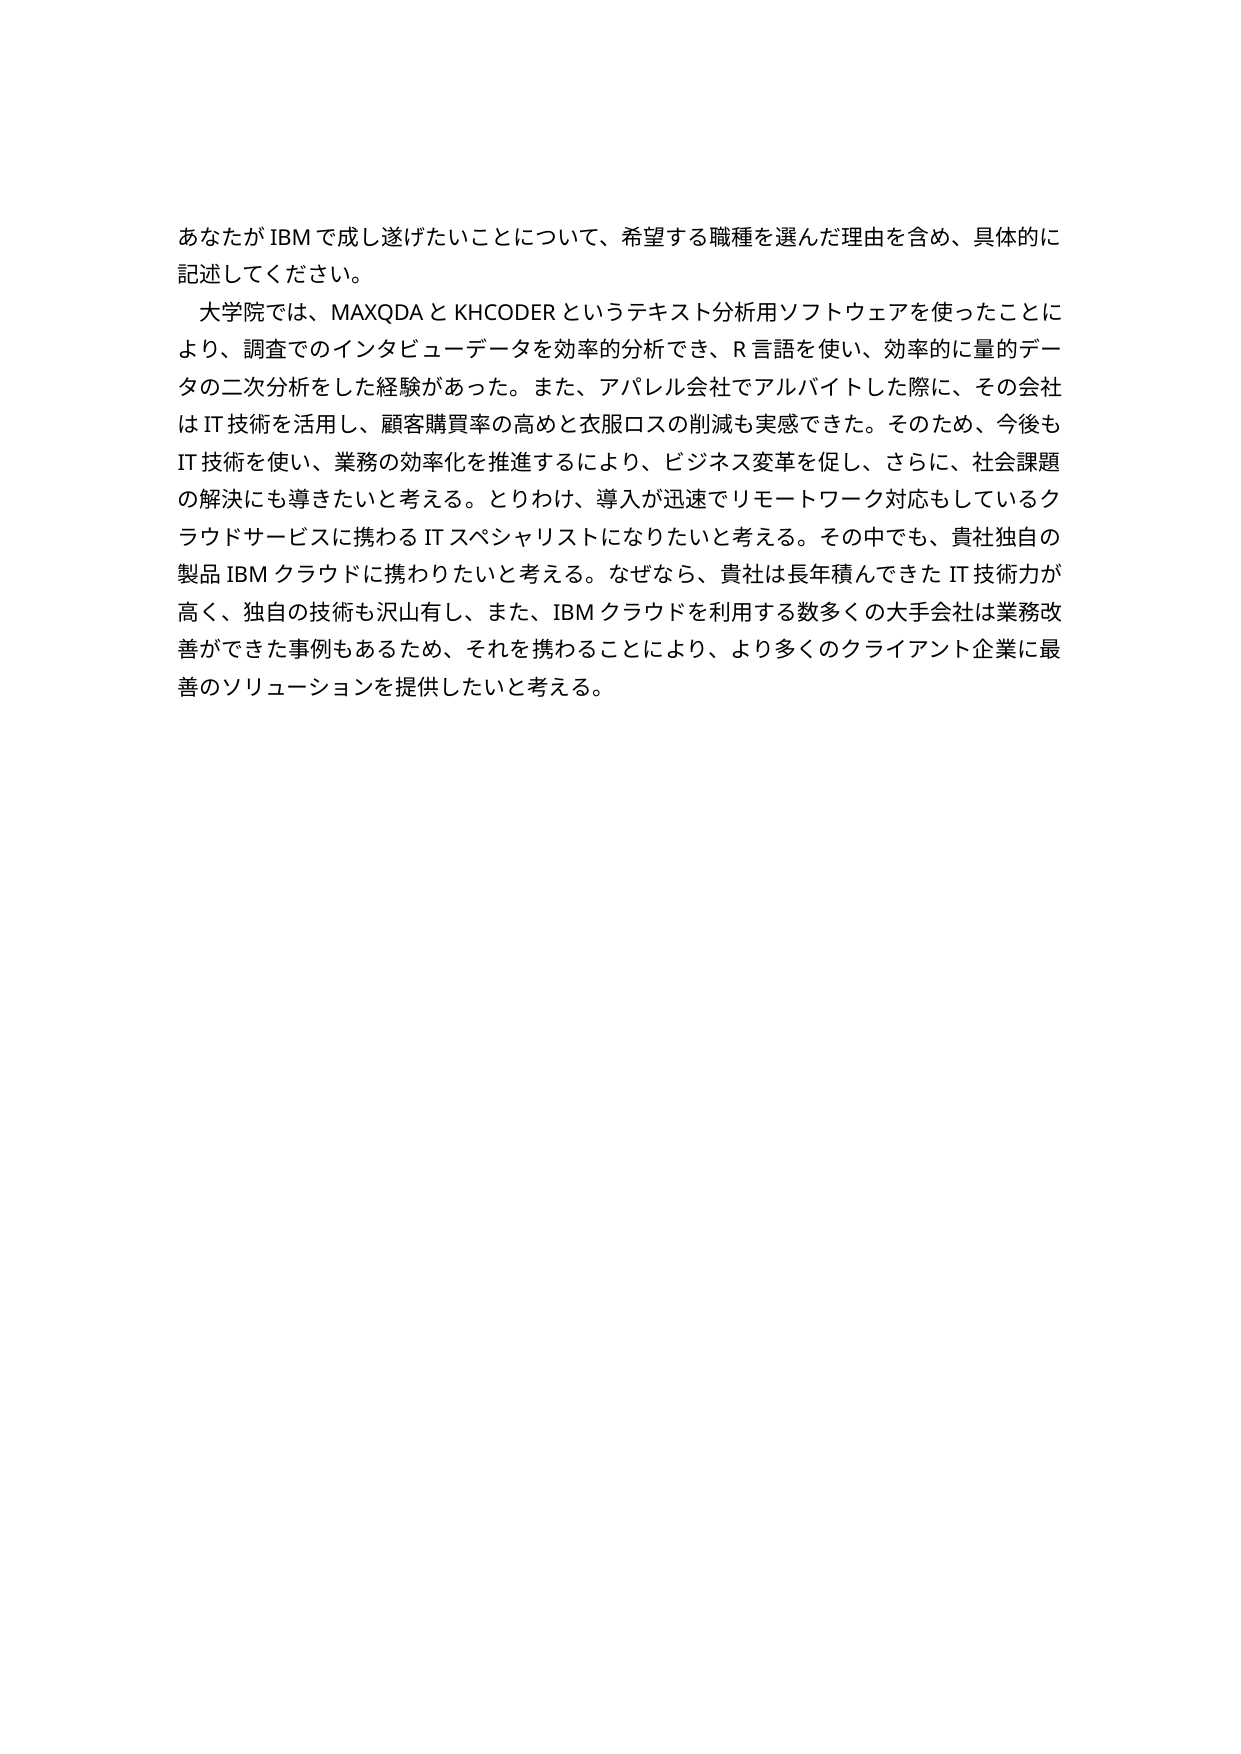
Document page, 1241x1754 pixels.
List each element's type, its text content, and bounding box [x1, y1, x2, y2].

text 大学院では、MAXQDAとKHCODERというテキスト分析用ソフトウェアを使ったことにより、調査でのインタビューデータを効率的分析でき、R言語を使い、効率的に量的データの二次分析をした経験があった。また、アパレル会社でアルバイトした際に、その会社はIT技術を活用し、顧客購買率の高めと衣服ロスの削減も実感できた。そのため、今後もIT技術を使い、業務の効率化を推進するにより、ビジネス変革を促し、さらに、社会課題の解決にも導きたいと考える。とりわけ、導入が迅速でリモートワーク対応もしているクラウドサービスに携わるITスペシャリストになりたいと考える。その中でも、貴社独自の製品IBMクラウドに携わりたいと考える。なぜなら、貴社は長年積んできたIT技術力が高く、独自の技術も沢山有し、また、IBMクラウドを利用する数多くの大手会社は業務改善ができた事例もあるため、それを携わることにより、より多くのクライアント企業に最善のソリューションを提供したいと考える。 [177, 292, 1063, 704]
text あなたがIBMで成し遂げたいことについて、希望する職種を選んだ理由を含め、具体的に記述してください。 [177, 217, 1063, 292]
